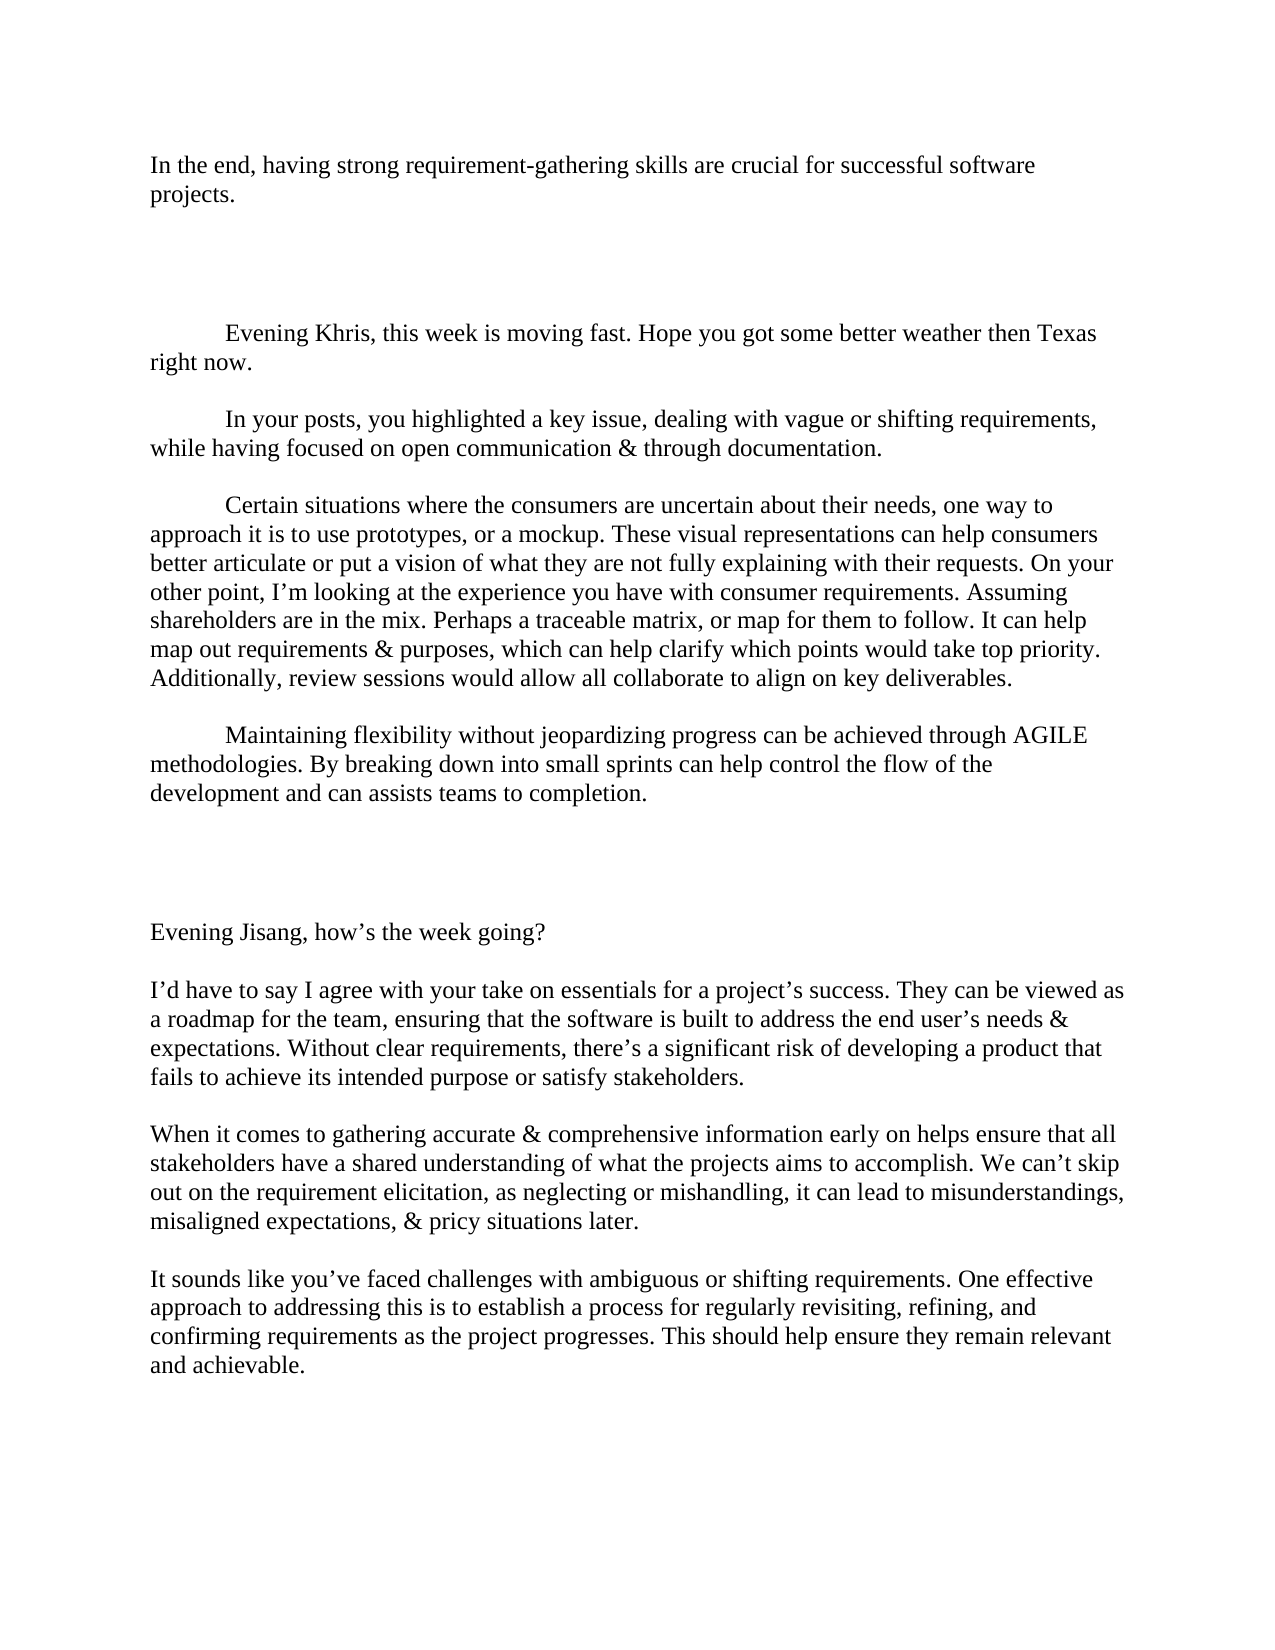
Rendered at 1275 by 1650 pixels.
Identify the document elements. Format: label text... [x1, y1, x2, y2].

text Evening Khris, this week is moving fast. Hope you got some better weather then Texas right now. [150, 318, 1125, 376]
text Maintaining flexibility without jeopardizing progress can be achieved through AGILE methodologies. By breaking down into small sprints can help control the flow of the development and can assists teams to completion. [150, 721, 1125, 807]
text It sounds like you’ve faced challenges with ambiguous or shifting requirements. One effective approach to addressing this is to establish a process for regularly revisiting, refining, and confirming requirements as the project progresses. This should help ensure they remain relevant and achievable. [150, 1264, 1125, 1379]
text Evening Jisang, how’s the week going? [150, 917, 1125, 946]
text In your posts, you highlighted a key issue, dealing with vague or shifting requirements, while having focused on open communication & through documentation. [150, 404, 1125, 462]
text When it comes to gathering accurate & comprehensive information early on helps ensure that all stakeholders have a shared understanding of what the projects aims to accomplish. We can’t skip out on the requirement elicitation, as neglecting or mishandling, it can lead to misunderstandings, misaligned expectations, & pricy situations later. [150, 1119, 1125, 1234]
text I’d have to say I agree with your take on essentials for a project’s success. They can be viewed as a roadmap for the team, ensuring that the software is built to address the end user’s needs & expectations. Without clear requirements, there’s a significant risk of developing a product that fails to achieve its intended purpose or satisfy stakeholders. [150, 975, 1125, 1090]
text Certain situations where the consumers are uncertain about their needs, one way to approach it is to use prototypes, or a mockup. These visual representations can help consumers better articulate or put a vision of what they are not fully explaining with their requests. On your other point, I’m looking at the experience you have with consumer requirements. Assuming shareholders are in the mix. Perhaps a traceable matrix, or map for them to follow. It can help map out requirements & purposes, which can help clarify which points would take top priority. Additionally, review sessions would allow all collaborate to align on key deliverables. [150, 491, 1125, 692]
text In the end, having strong requirement-gathering skills are crucial for successful software projects. [150, 150, 1125, 207]
